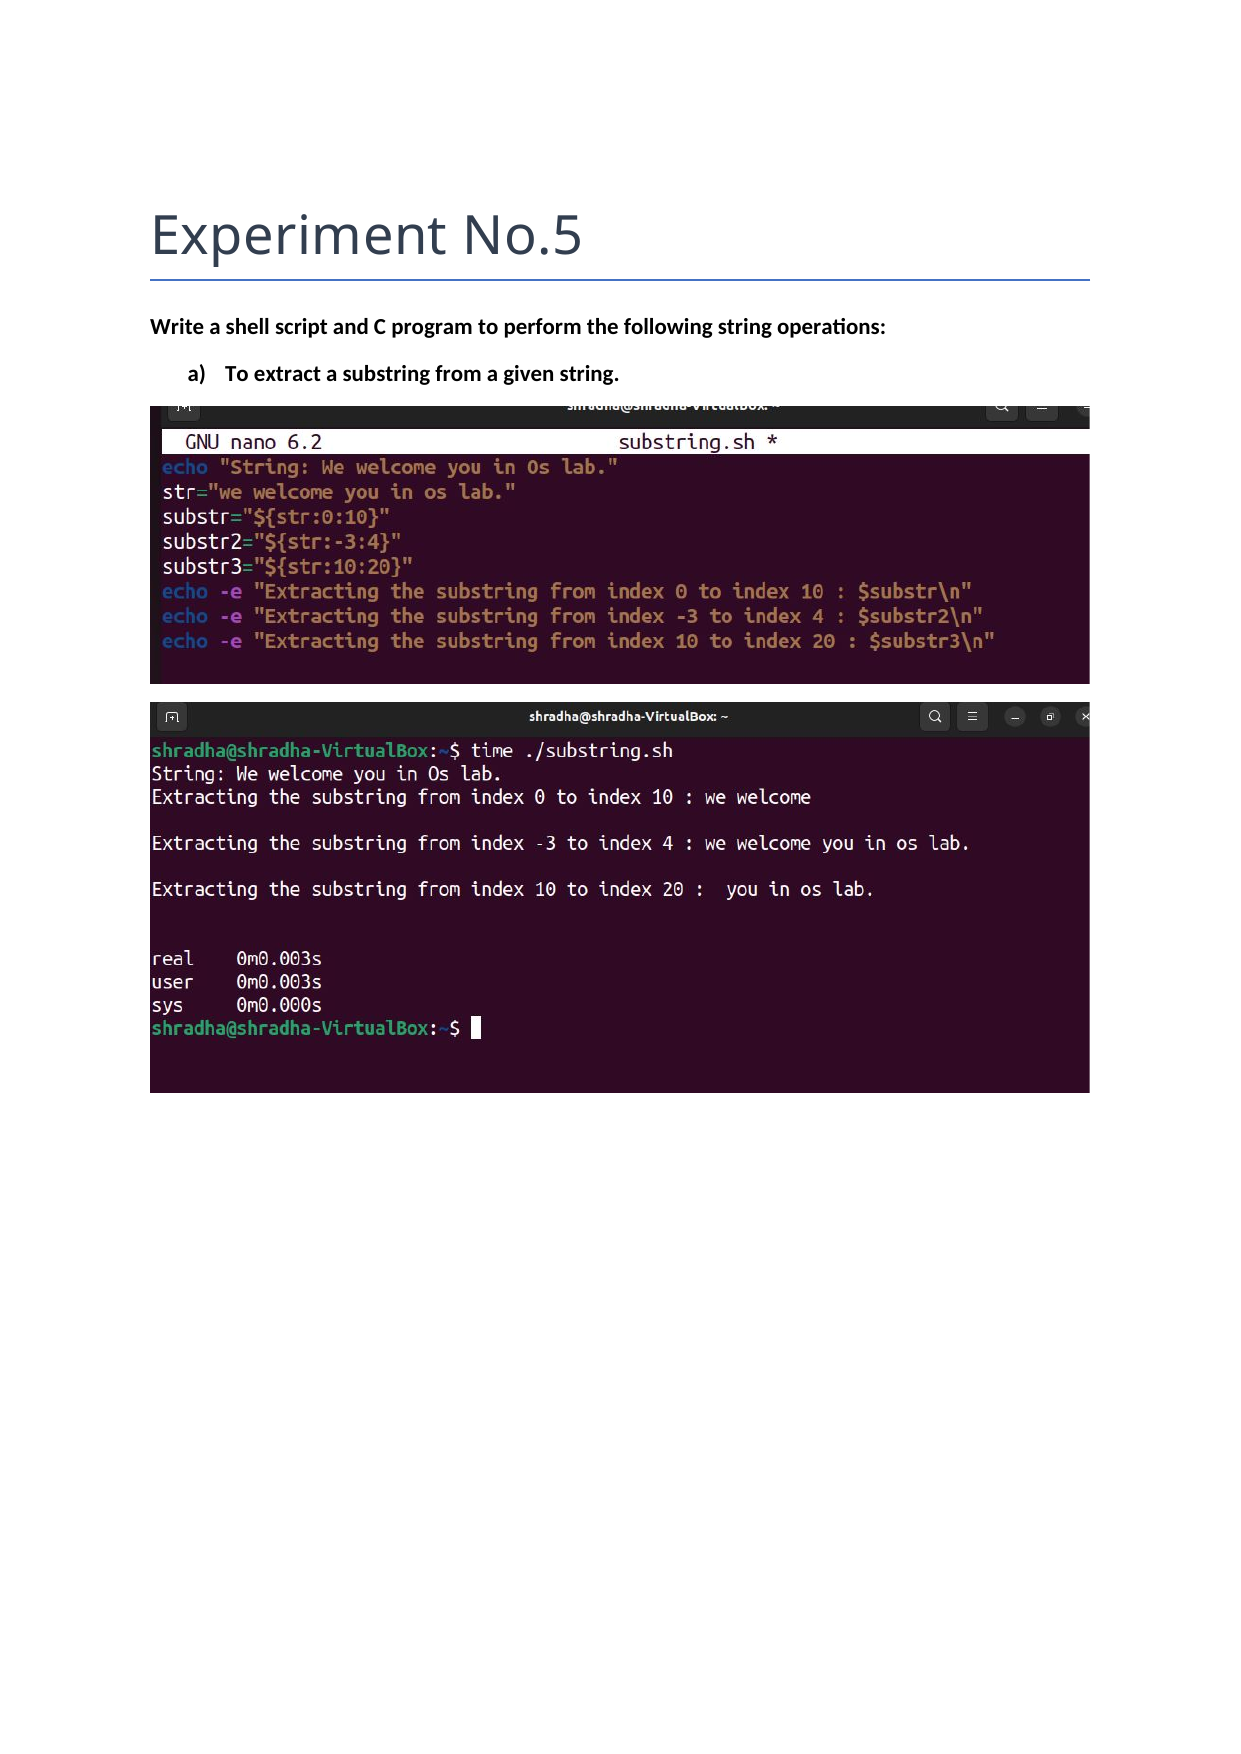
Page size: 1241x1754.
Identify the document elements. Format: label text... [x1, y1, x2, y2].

list To extract a substring from a given string. [187, 359, 1090, 387]
text Write a shell script and C program to perform the following string operations: [150, 312, 1090, 340]
picture [150, 702, 1090, 1093]
picture [150, 406, 1090, 684]
title Experiment No.5 [150, 197, 1090, 279]
